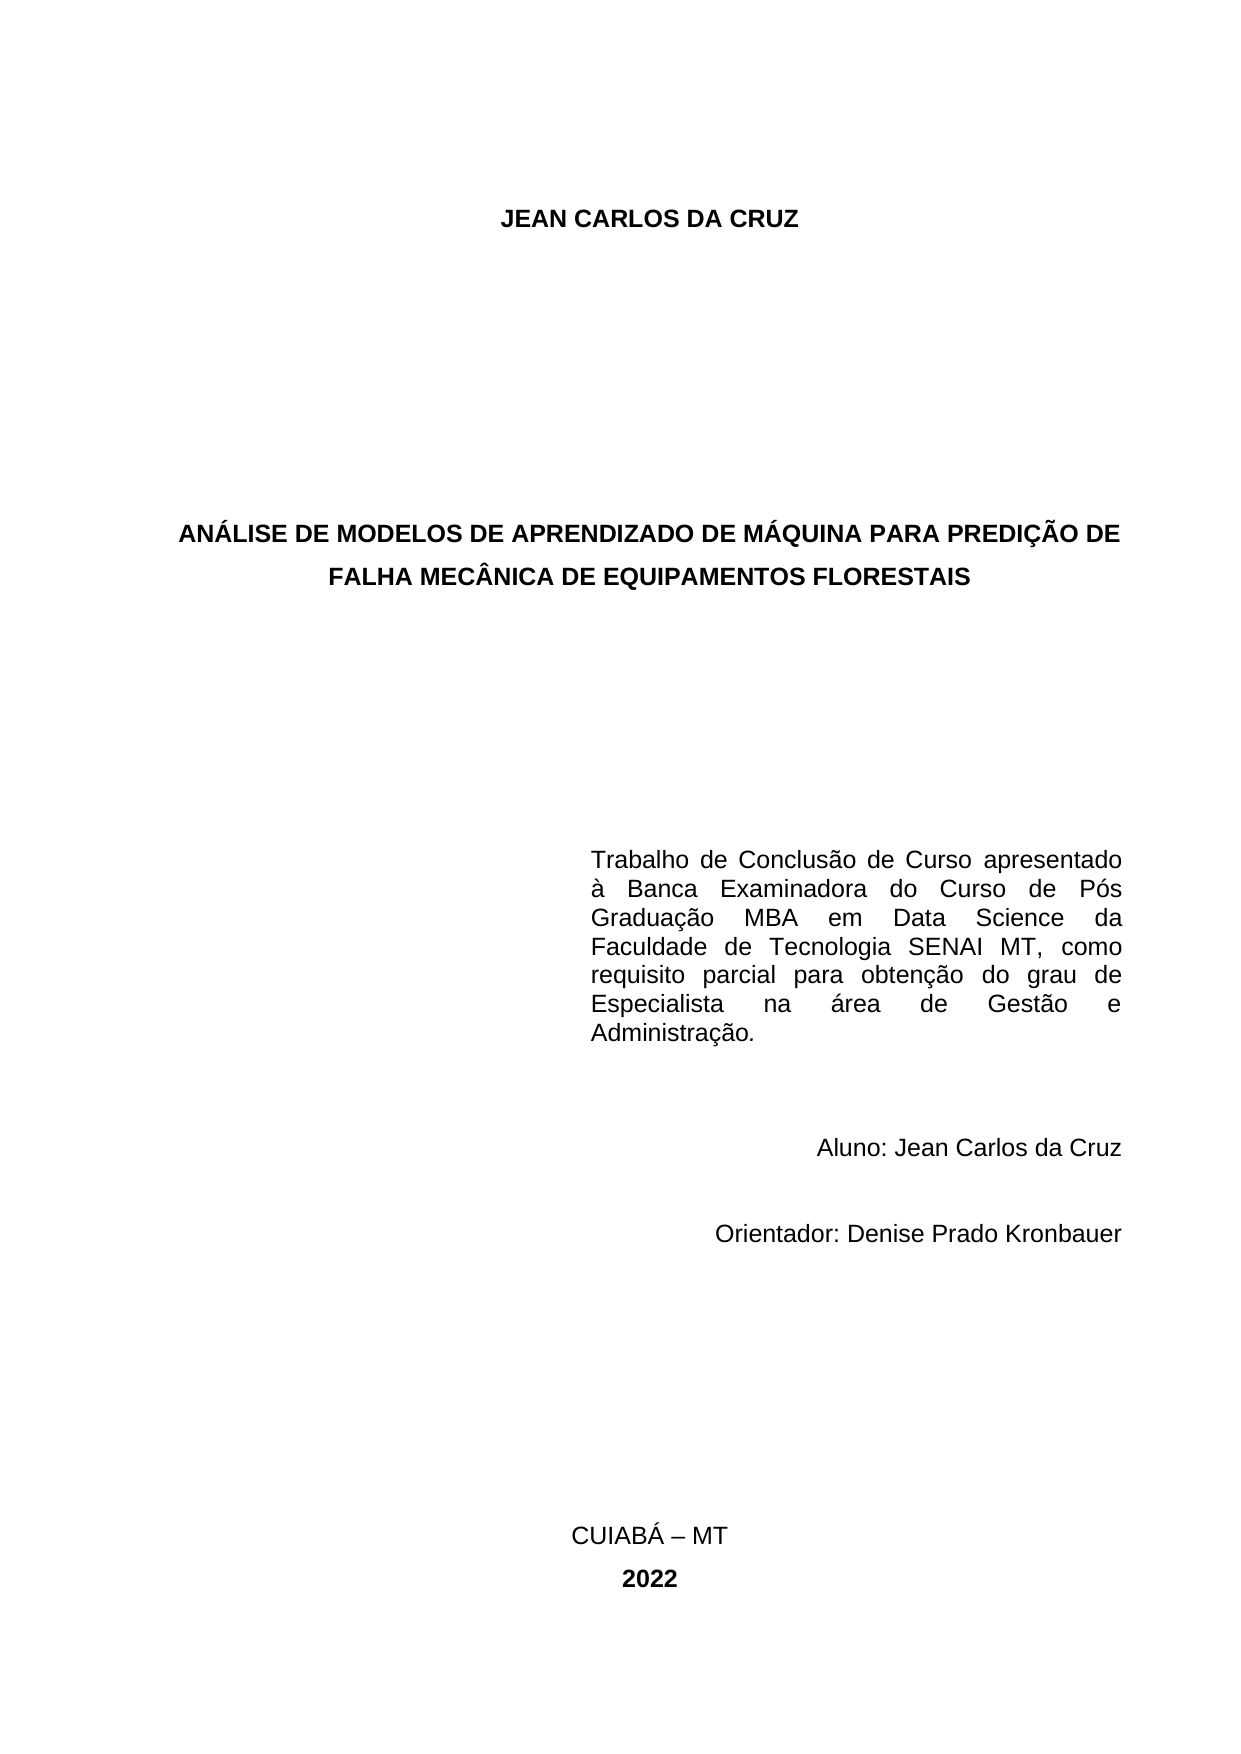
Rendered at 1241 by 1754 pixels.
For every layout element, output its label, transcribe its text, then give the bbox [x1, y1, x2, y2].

text 2022 [177, 1564, 1122, 1593]
text Trabalho de Conclusão de Curso apresentado à Banca Examinadora do Curso de Pós Graduação MBA em Data Science da Faculdade de Tecnologia SENAI MT, como requisito parcial para obtenção do grau de Especialista na área de Gestão e Administração. [591, 846, 1122, 1047]
text JEAN CARLOS DA CRUZ [177, 204, 1122, 233]
text ANÁLISE DE MODELOS DE APRENDIZADO DE MÁQUINA PARA PREDIÇÃO DE FALHA MECÂNICA DE EQUIPAMENTOS FLORESTAIS [177, 519, 1122, 591]
text Aluno: Jean Carlos da Cruz [177, 1133, 1122, 1205]
text Orientador: Denise Prado Kronbauer [177, 1219, 1122, 1248]
